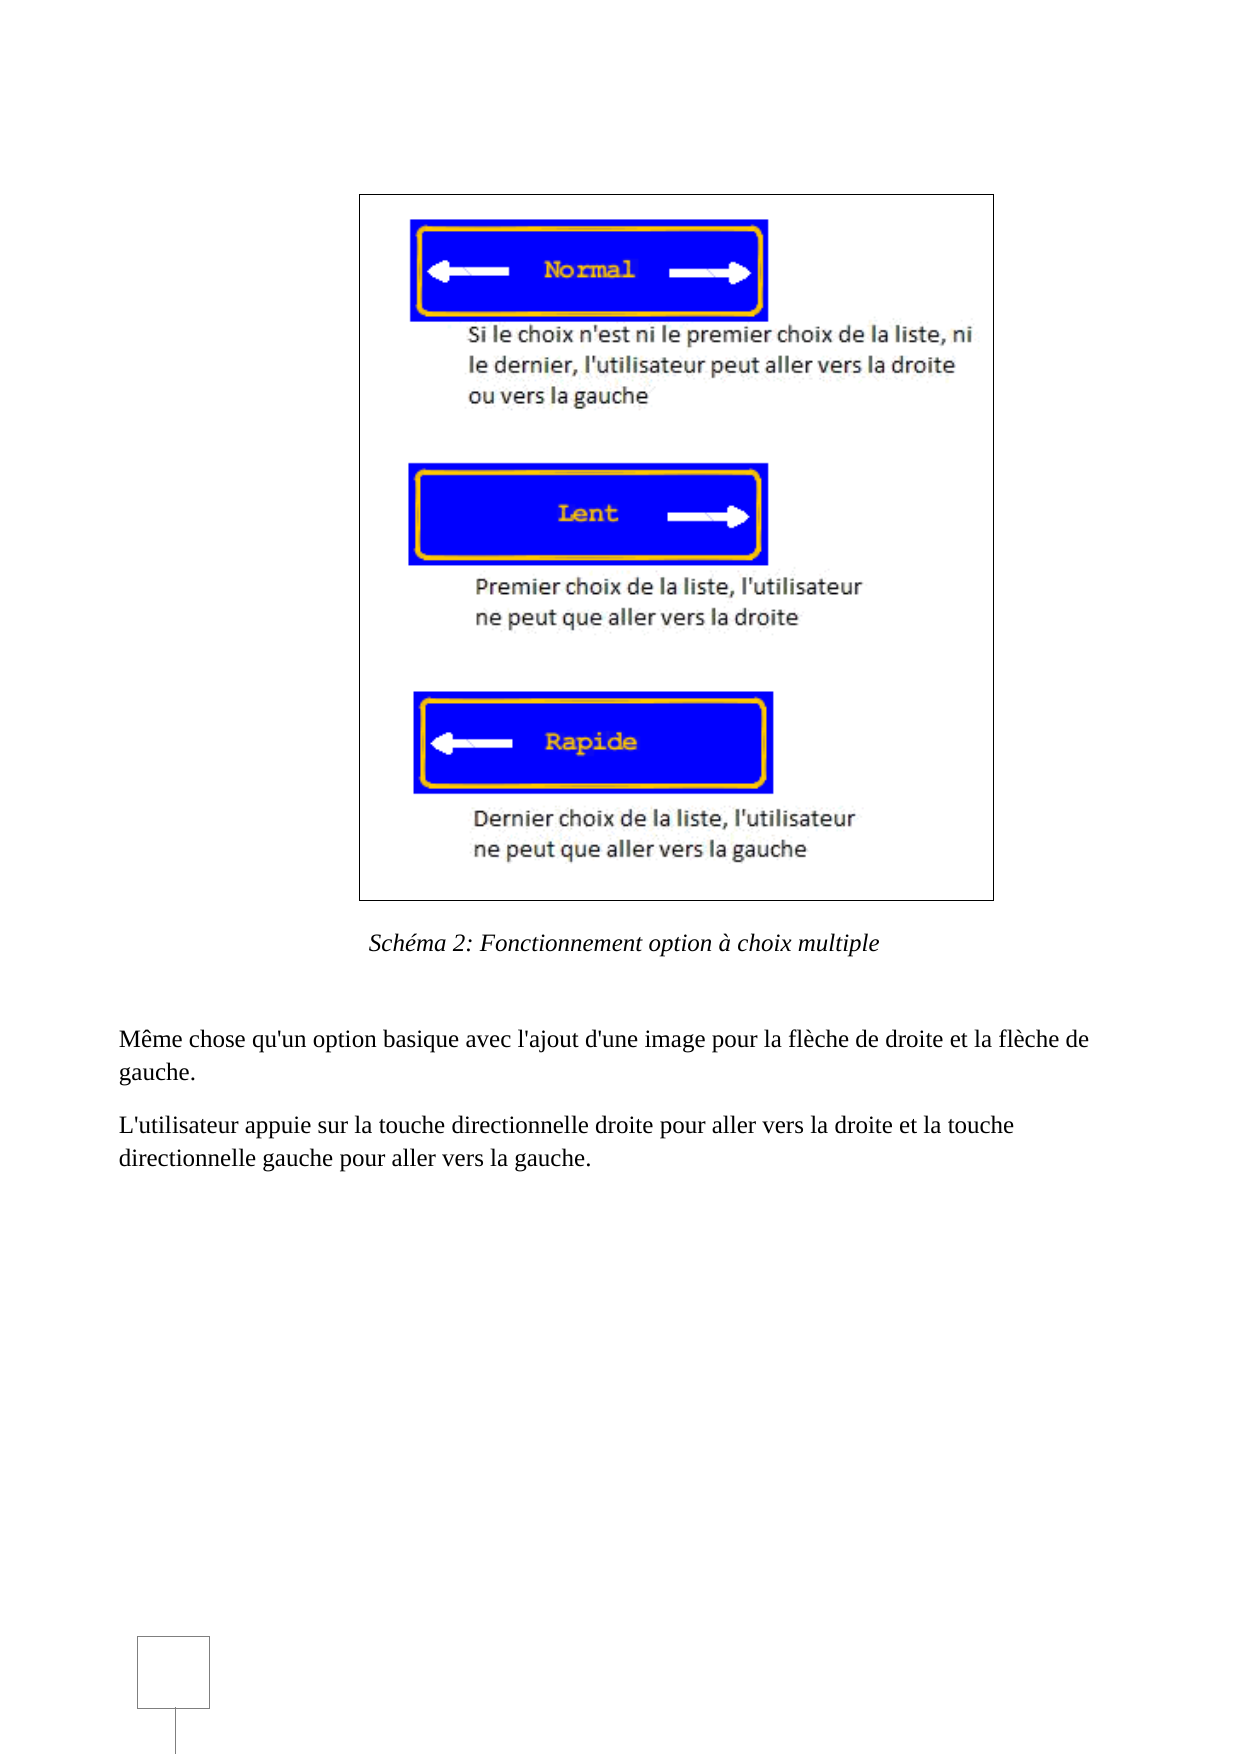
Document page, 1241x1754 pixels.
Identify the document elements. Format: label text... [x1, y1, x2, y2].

text Même chose qu'un option basique avec l'ajout d'une image pour la flèche de droite et la flèche de gauche. [119, 1024, 1119, 1086]
picture [373, 201, 985, 864]
text L'utilisateur appuie sur la touche directionnelle droite pour aller vers la droite et la touche directionnelle gauche pour aller vers la gauche. [119, 1110, 1121, 1172]
text Schéma 2: Fonctionnement option à choix multiple [369, 928, 1123, 957]
